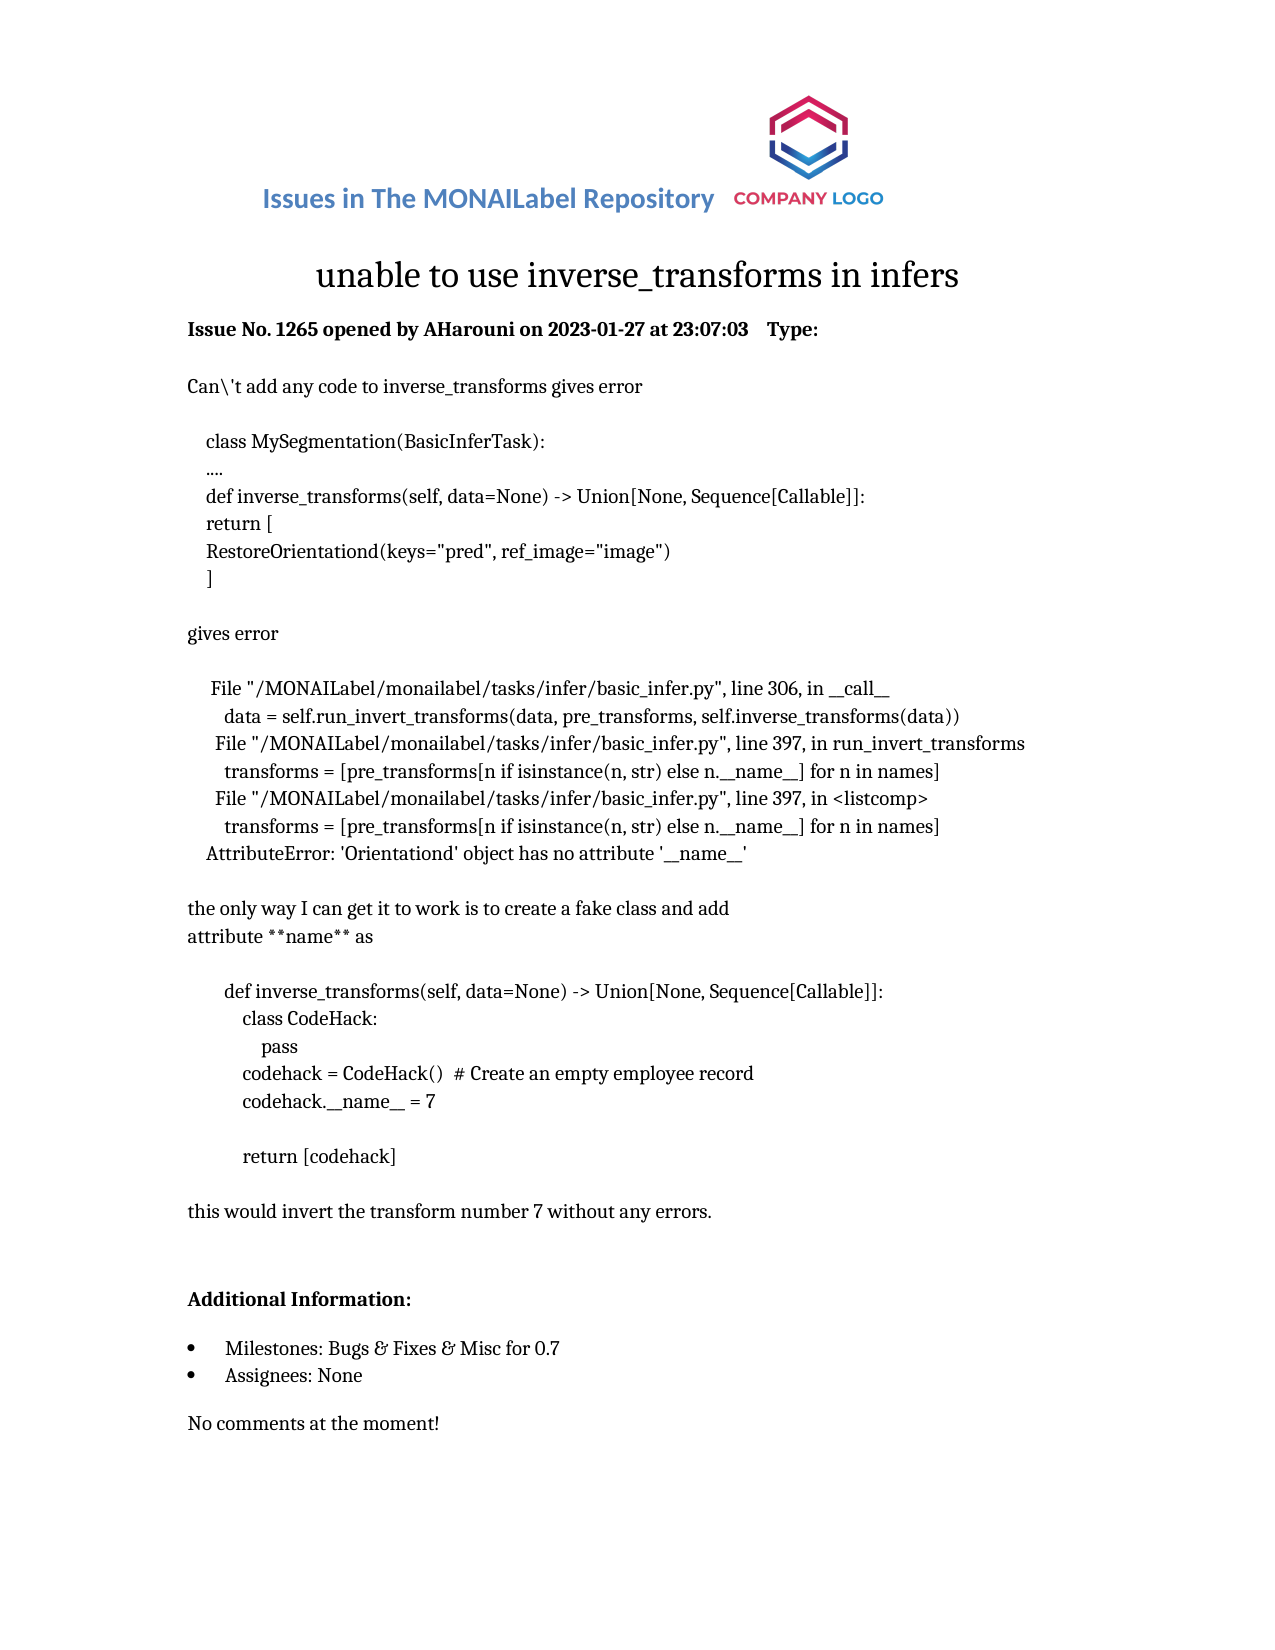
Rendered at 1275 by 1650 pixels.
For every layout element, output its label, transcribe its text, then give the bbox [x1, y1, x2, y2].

text Can\'t add any code to inverse_transforms gives error class MySegmentation(BasicInferTask): .... def inverse_transforms(self, data=None) -> Union[None, Sequence[Callable]]: return [ RestoreOrientationd(keys="pred", ref_image="image") ] gives error File "/MONAILabel/monailabel/tasks/infer/basic_infer.py", line 306, in __call__ data = self.run_invert_transforms(data, pre_transforms, self.inverse_transforms(data)) File "/MONAILabel/monailabel/tasks/infer/basic_infer.py", line 397, in run_invert_transforms transforms = [pre_transforms[n if isinstance(n, str) else n.__name__] for n in names] File "/MONAILabel/monailabel/tasks/infer/basic_infer.py", line 397, in <listcomp> transforms = [pre_transforms[n if isinstance(n, str) else n.__name__] for n in names] AttributeError: 'Orientationd' object has no attribute '__name__' the only way I can get it to work is to create a fake class and add attribute **name** as def inverse_transforms(self, data=None) -> Union[None, Sequence[Callable]]: class CodeHack: pass codehack = CodeHack() # Create an empty employee record codehack.__name__ = 7 return [codehack] this would invert the transform number 7 without any errors. [187, 374, 1087, 1251]
text No comments at the moment! [187, 1412, 1087, 1436]
text unable to use inverse_transforms in infers [187, 254, 1087, 297]
picture [733, 95, 884, 209]
list Milestones: Bugs & Fixes & Misc for 0.7 [187, 1336, 1087, 1360]
text Additional Information: [187, 1288, 1087, 1312]
text Issue No. 1265 opened by AHarouni on 2023-01-27 at 23:07:03 Type: [187, 318, 1087, 342]
list Assignees: None [187, 1364, 1087, 1388]
